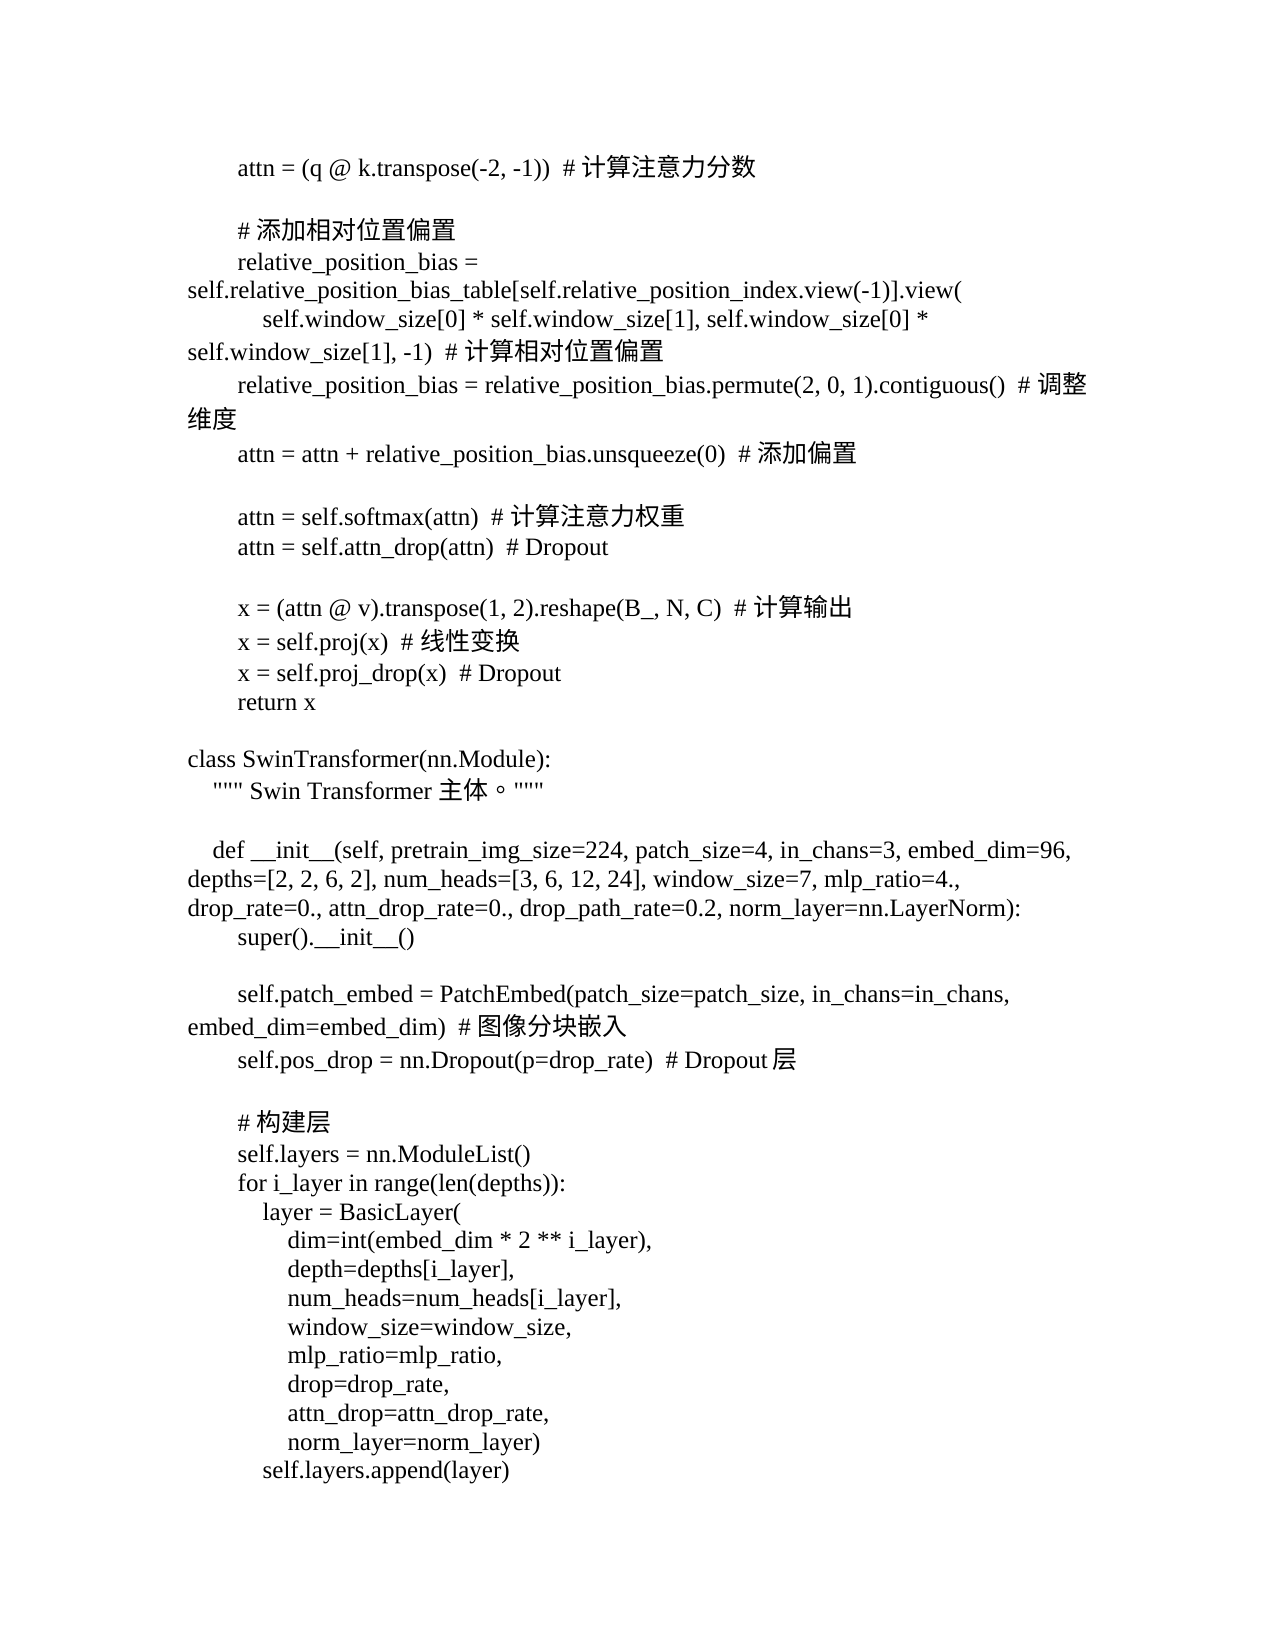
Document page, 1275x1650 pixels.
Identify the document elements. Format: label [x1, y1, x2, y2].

text [187, 150, 1087, 1484]
